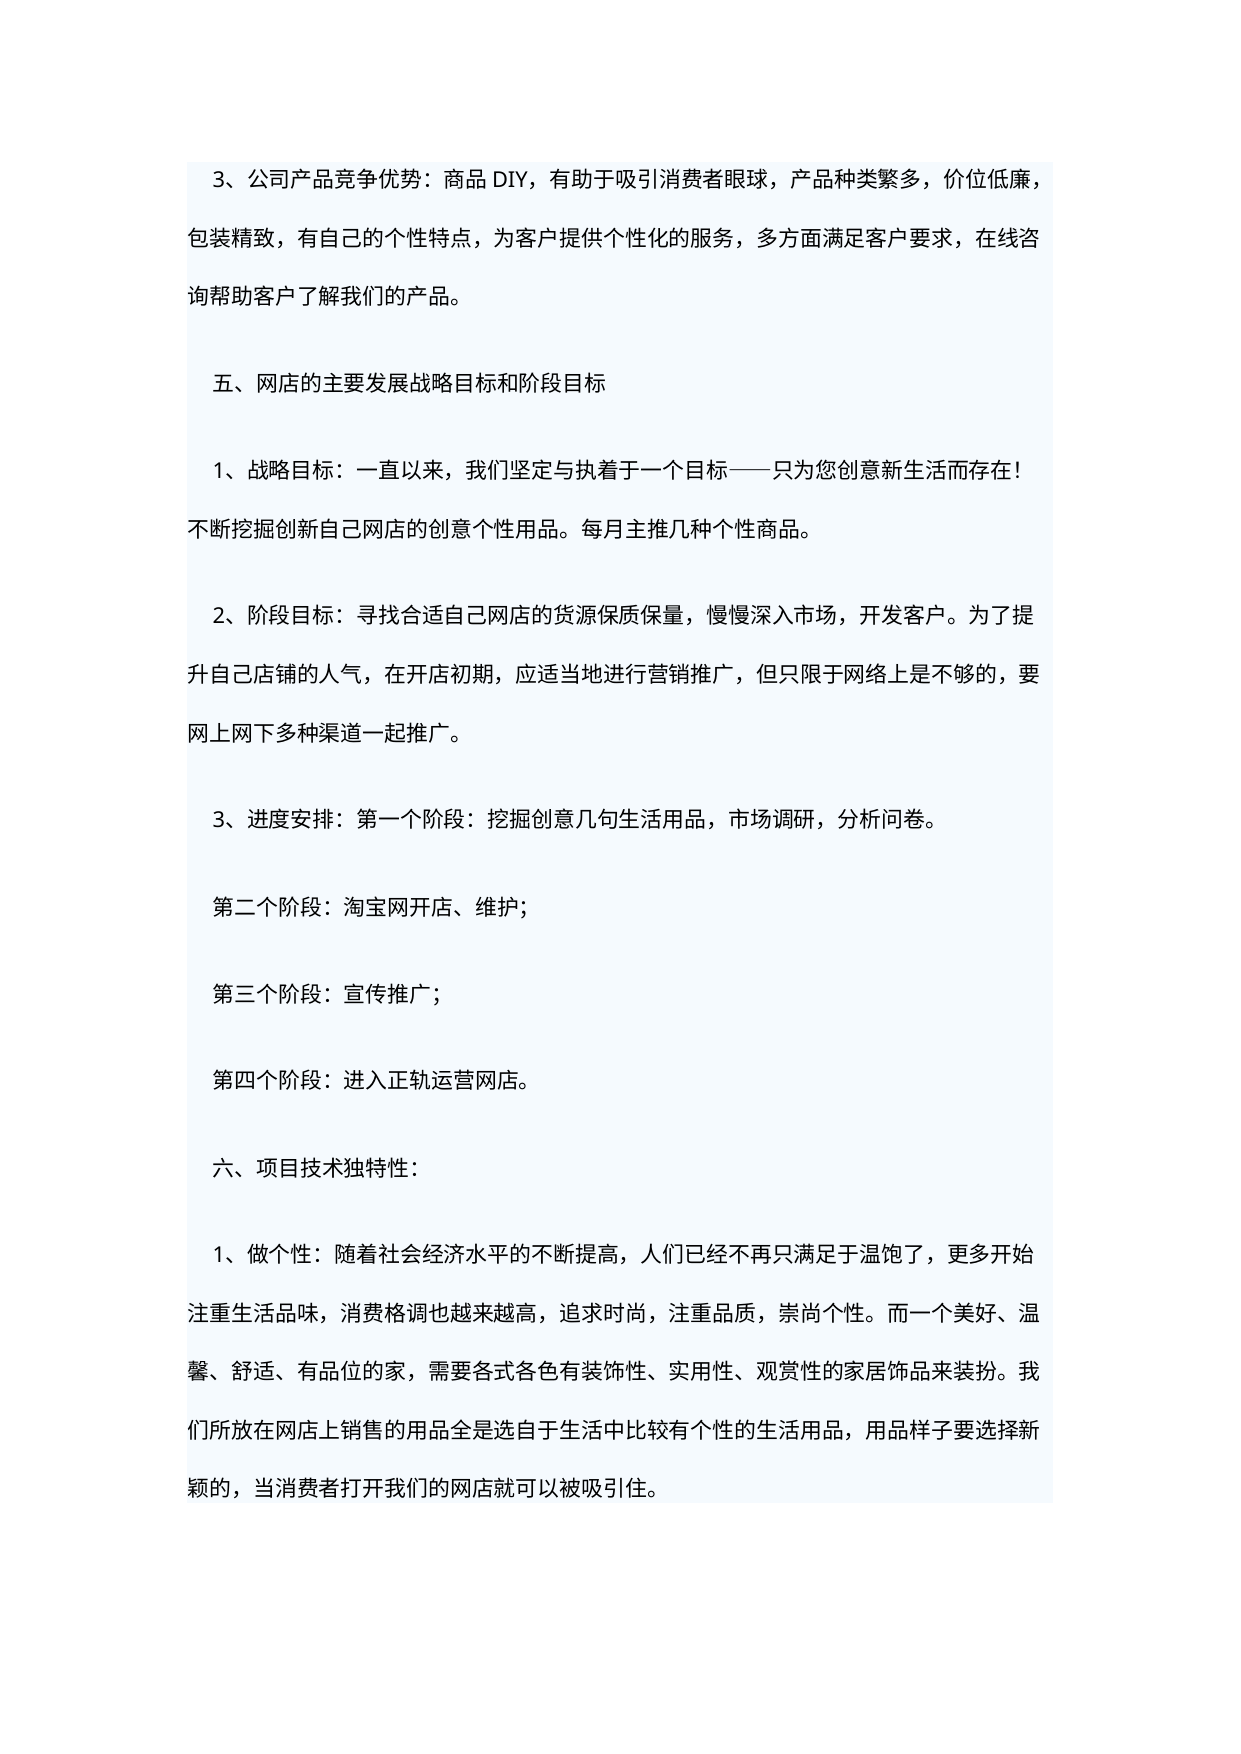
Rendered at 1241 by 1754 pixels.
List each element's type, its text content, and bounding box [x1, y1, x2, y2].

text 五、网店的主要发展战略目标和阶段目标 [187, 366, 1053, 398]
text 第三个阶段：宣传推广； [187, 976, 1053, 1009]
text 六、项目技术独特性： [187, 1150, 1053, 1183]
text 3、进度安排：第一个阶段：挖掘创意几句生活用品，市场调研，分析问卷。 [187, 802, 1053, 834]
text 3、公司产品竞争优势：商品DIY，有助于吸引消费者眼球，产品种类繁多，价位低廉，包装精致，有自己的个性特点，为客户提供个性化的服务，多方面满足客户要求，在线咨询帮助客户了解我们的产品。 [187, 162, 1053, 311]
text 2、阶段目标：寻找合适自己网店的货源保质保量，慢慢深入市场，开发客户。为了提升自己店铺的人气，在开店初期，应适当地进行营销推广，但只限于网络上是不够的，要网上网下多种渠道一起推广。 [187, 598, 1053, 748]
text 1、做个性：随着社会经济水平的不断提高，人们已经不再只满足于温饱了，更多开始注重生活品味，消费格调也越来越高，追求时尚，注重品质，崇尚个性。而一个美好、温馨、舒适、有品位的家，需要各式各色有装饰性、实用性、观赏性的家居饰品来装扮。我们所放在网店上销售的用品全是选自于生活中比较有个性的生活用品，用品样子要选择新颖的，当消费者打开我们的网店就可以被吸引住。 [187, 1237, 1053, 1503]
text 1、战略目标：一直以来，我们坚定与执着于一个目标——只为您创意新生活而存在！不断挖掘创新自己网店的创意个性用品。每月主推几种个性商品。 [187, 453, 1053, 544]
text 第四个阶段：进入正轨运营网店。 [187, 1063, 1053, 1096]
text 第二个阶段：淘宝网开店、维护； [187, 889, 1053, 922]
